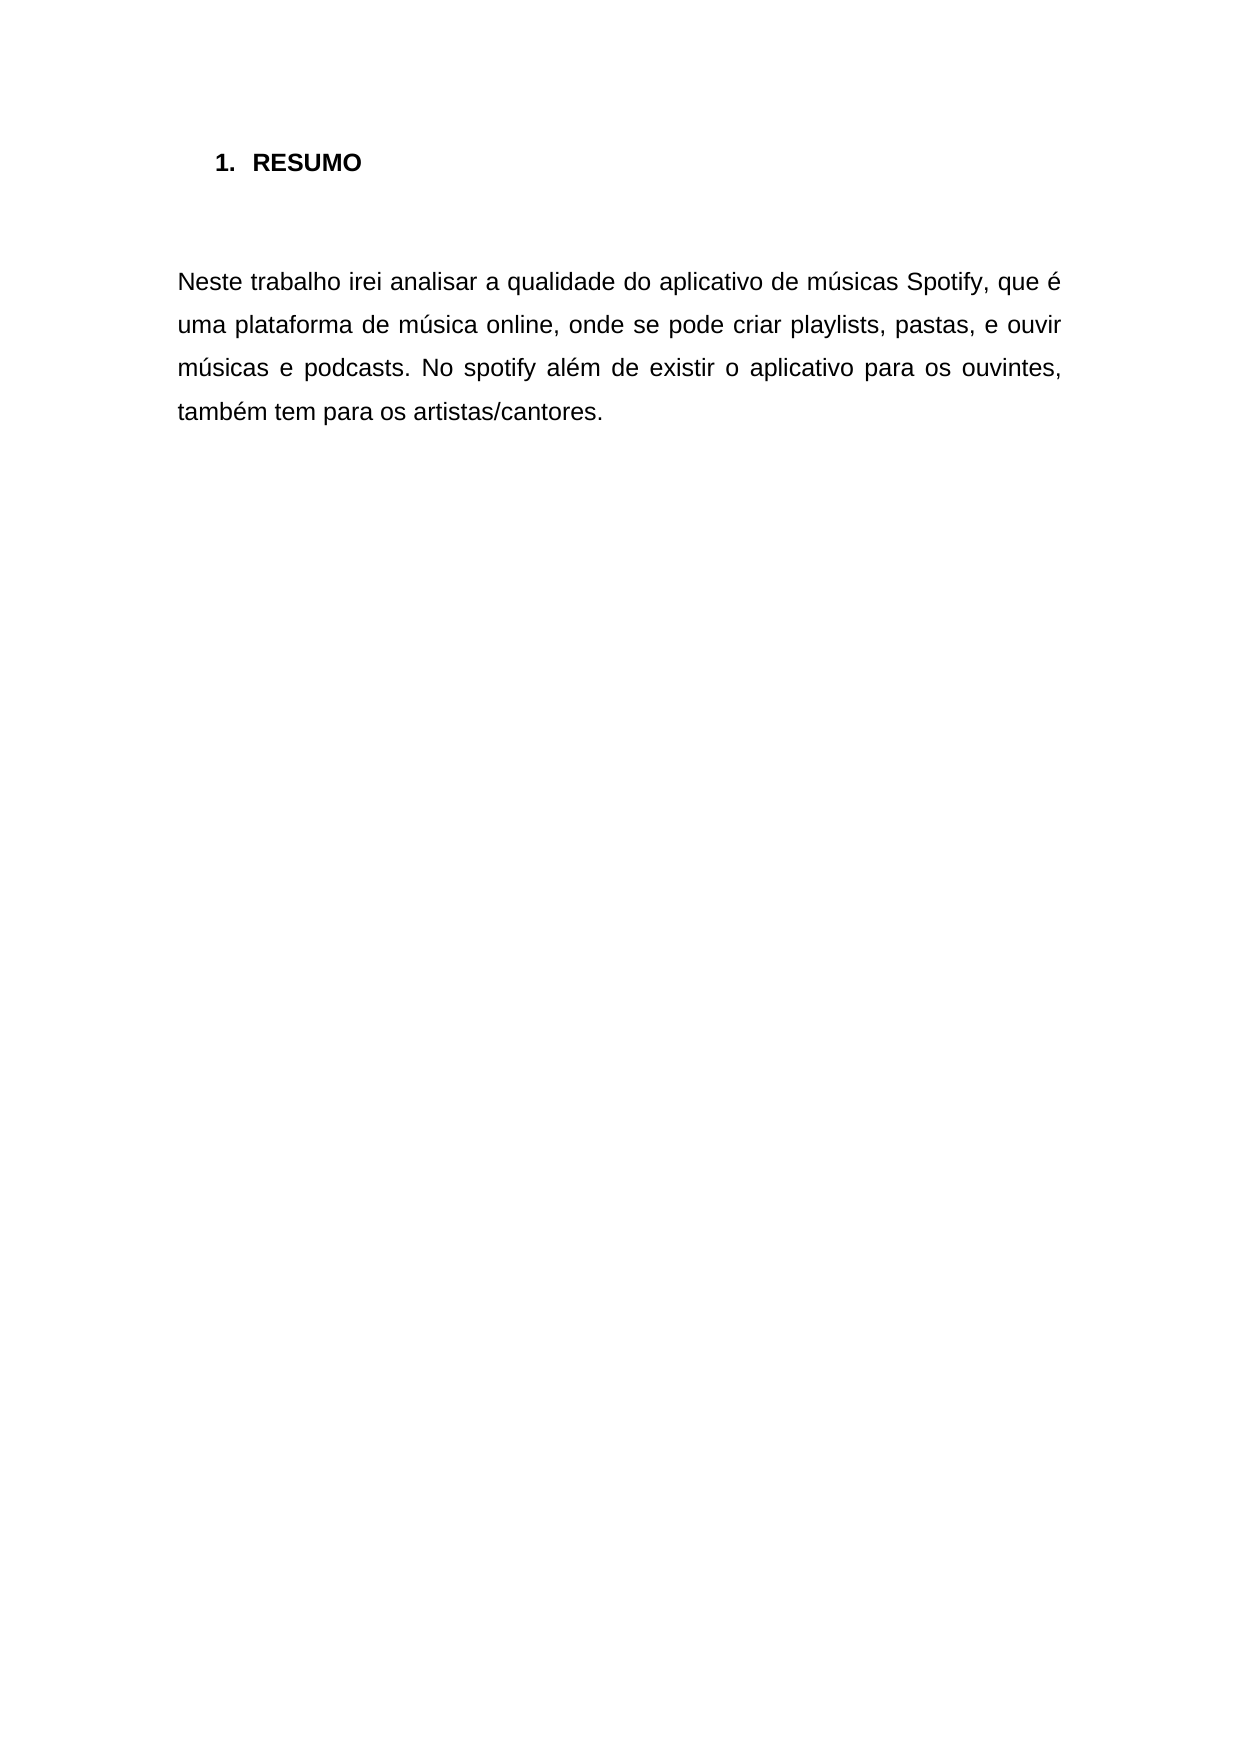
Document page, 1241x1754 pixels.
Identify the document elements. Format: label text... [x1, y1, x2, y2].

text Neste trabalho irei analisar a qualidade do aplicativo de músicas Spotify, que é uma plataforma de música online, onde se pode criar playlists, pastas, e ouvir músicas e podcasts. No spotify além de existir o aplicativo para os ouvintes, também tem para os artistas/cantores. [177, 267, 1063, 425]
subtitle RESUMO [215, 148, 1063, 176]
